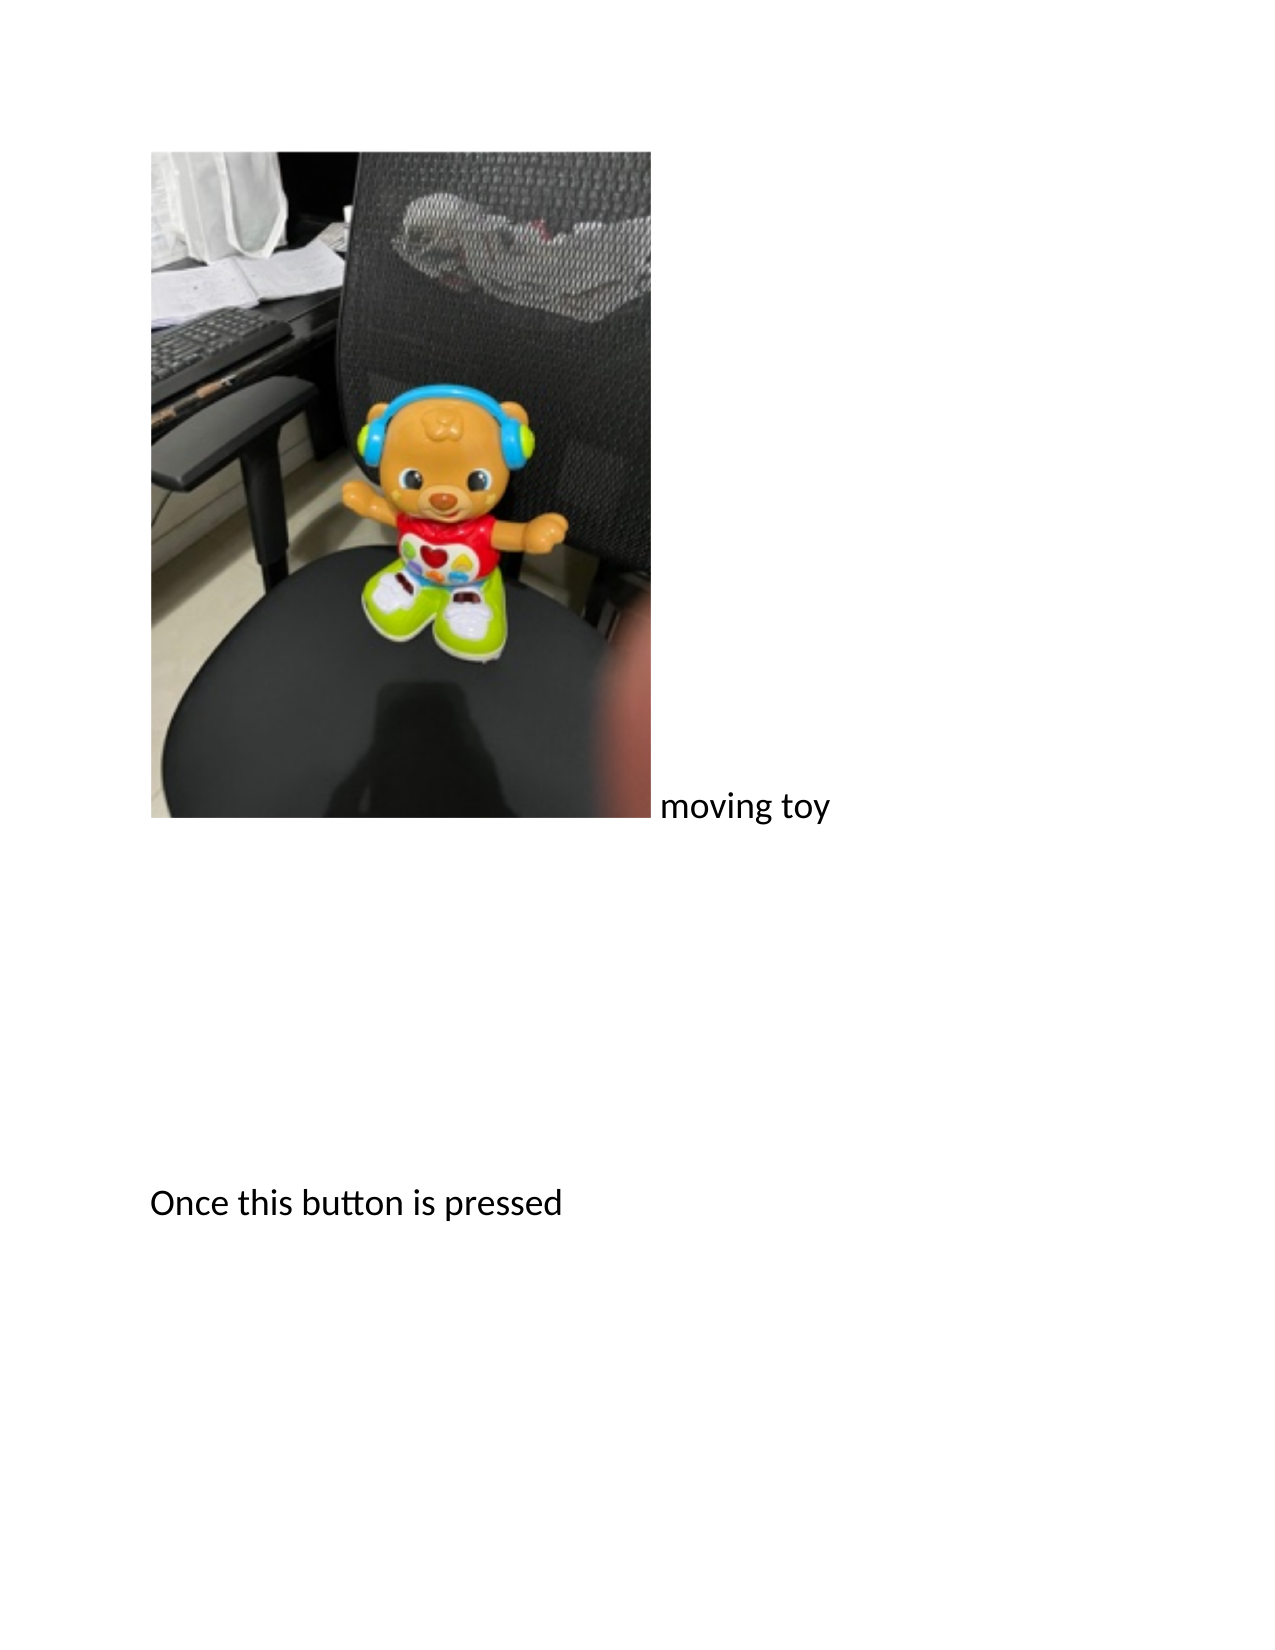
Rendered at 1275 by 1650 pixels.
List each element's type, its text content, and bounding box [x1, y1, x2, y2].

picture [152, 153, 651, 818]
text Once this button is pressed [150, 1179, 1125, 1225]
